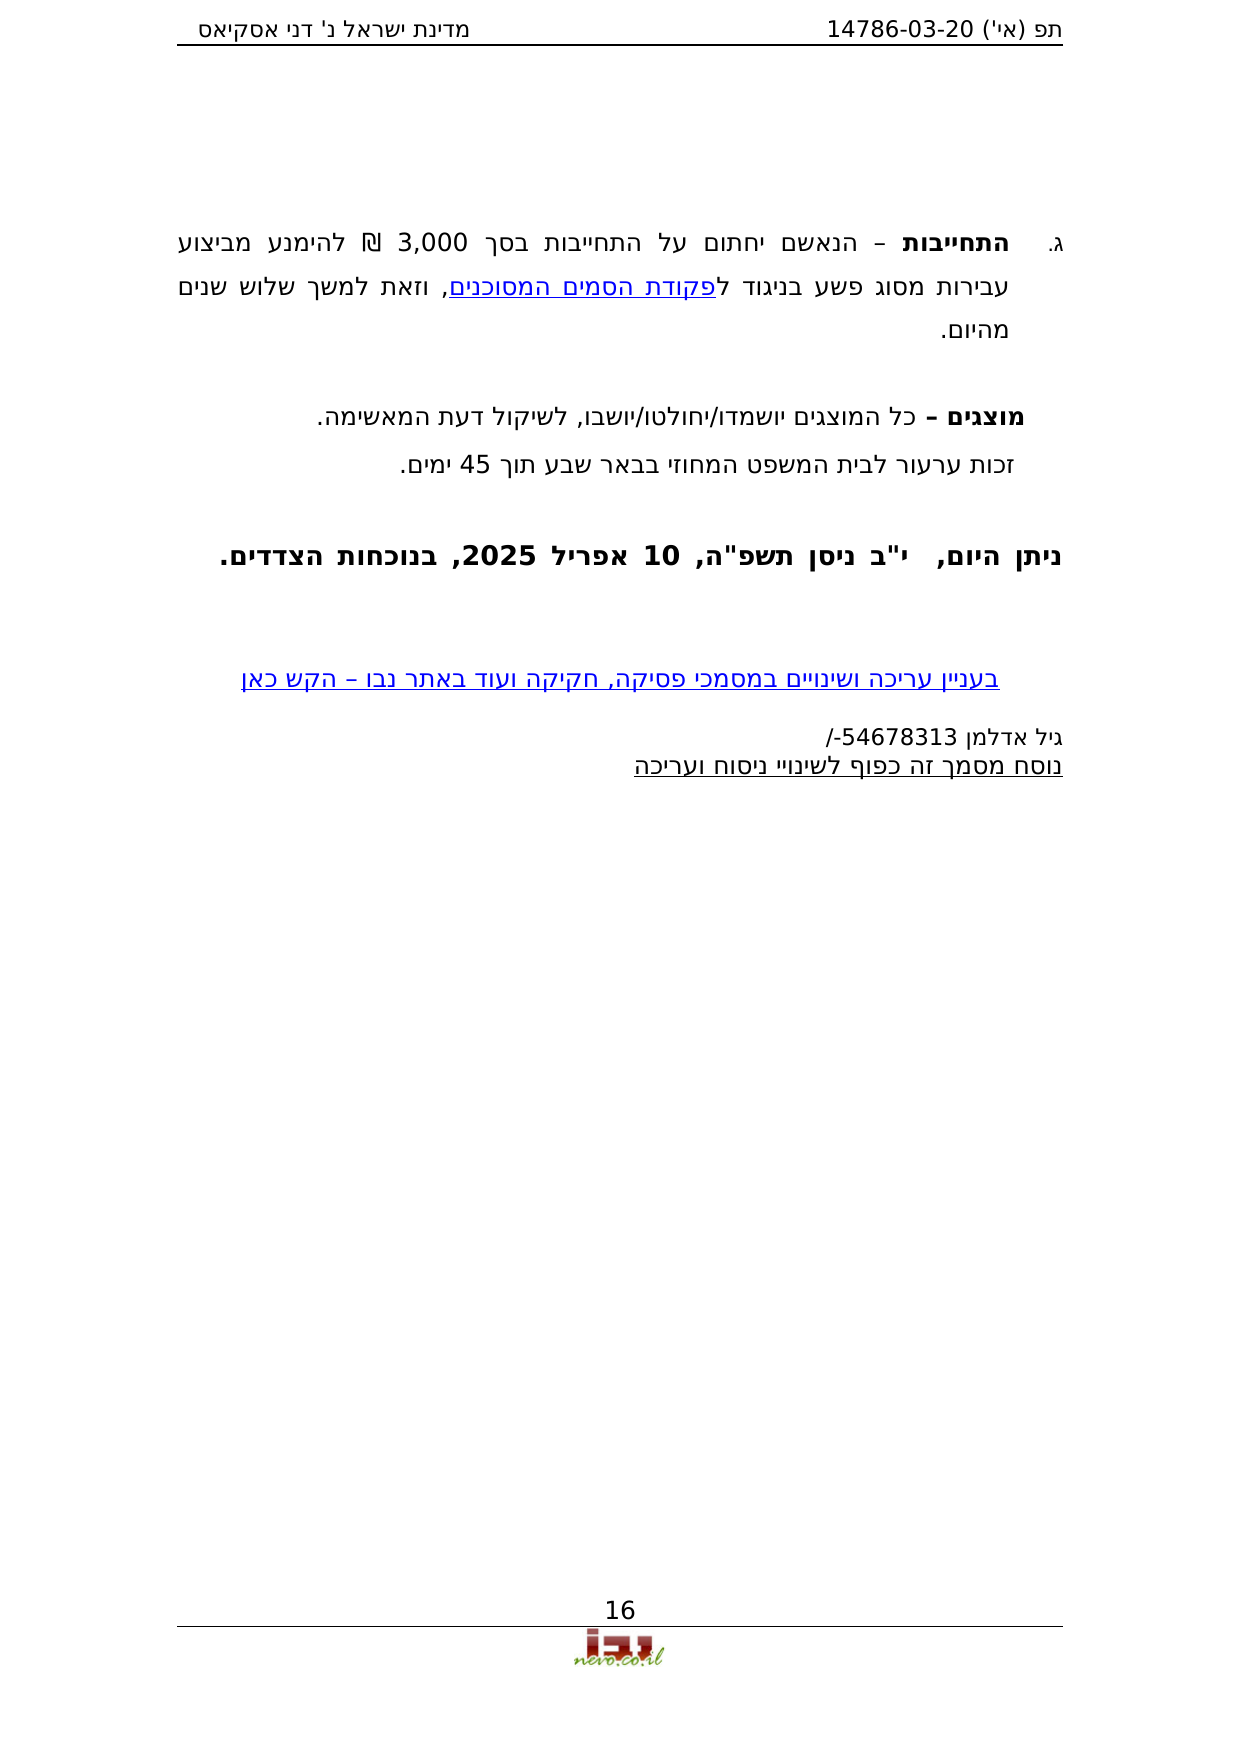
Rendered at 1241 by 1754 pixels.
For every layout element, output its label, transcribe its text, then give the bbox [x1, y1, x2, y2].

text גיל אדלמן 54678313-/ [177, 724, 1063, 751]
text 54678313זכות ערעור לבית המשפט המחוזי בבאר שבע תוך 45 ימים. [177, 450, 1063, 479]
text בעניין עריכה ושינויים במסמכי פסיקה, חקיקה ועוד באתר נבו – הקש כאן [177, 664, 1063, 693]
text נוסח מסמך זה כפוף לשינויי ניסוח ועריכה [177, 751, 1063, 780]
picture [574, 1628, 666, 1667]
list התחייבות – הנאשם יחתום על התחייבות בסך 3,000 ₪ להימנע מביצוע עבירות מסוג פשע בניגוד לפקודת הסמים המסוכנים, וזאת למשך שלוש שנים מהיום. [177, 228, 1047, 345]
text מוצגים – כל המוצגים יושמדו/יחולטו/יושבו, לשיקול דעת המאשימה. [177, 403, 1063, 432]
text ניתן היום, י"ב ניסן תשפ"ה, 10 אפריל 2025, בנוכחות הצדדים. [177, 541, 1063, 619]
